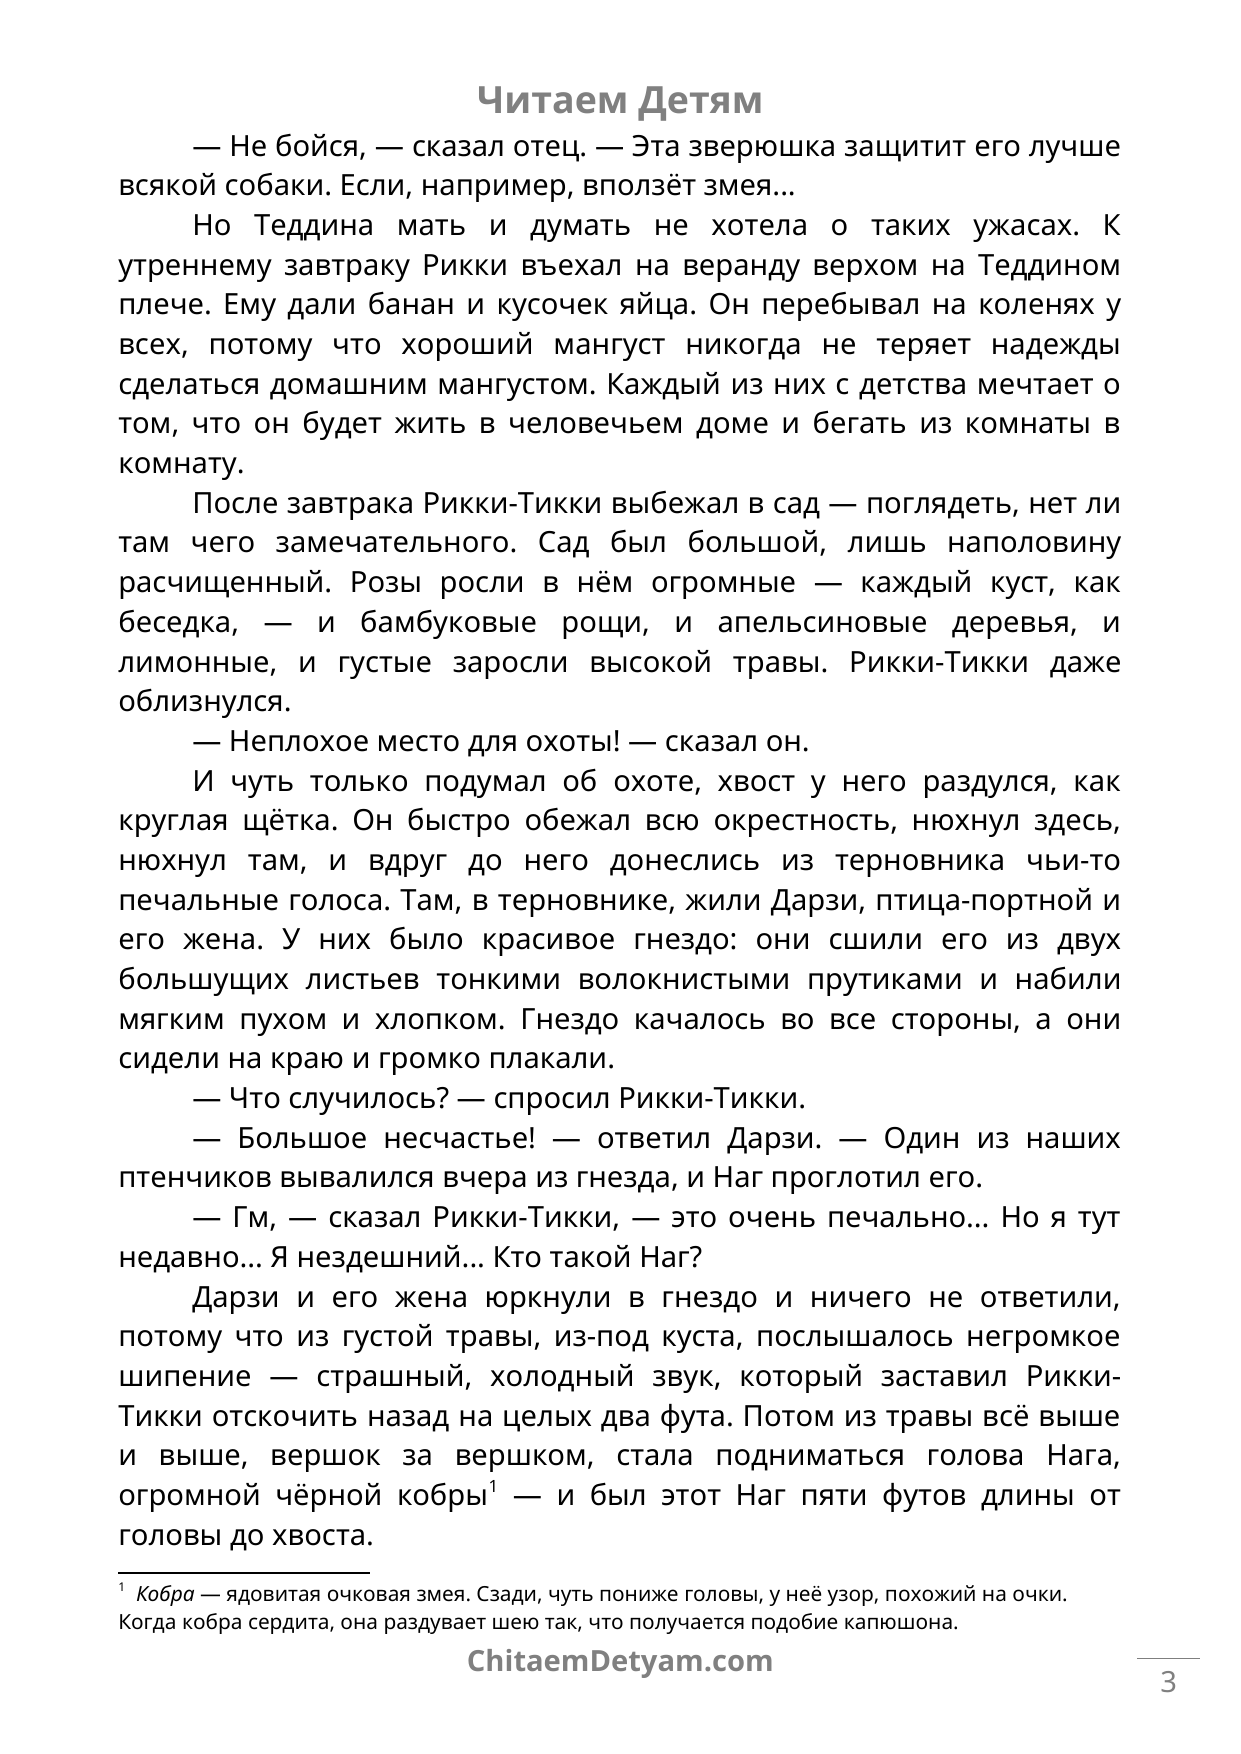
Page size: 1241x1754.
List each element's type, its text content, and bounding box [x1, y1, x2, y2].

text — Большое несчастье! — ответил Дарзи. — Один из наших птенчиков вывалился вчера из гнезда, и Наг проглотил его. [118, 1117, 1122, 1196]
text И чуть только подумал об охоте, хвост у него раздулся, как круглая щётка. Он быстро обежал всю окрестность, нюхнул здесь, нюхнул там, и вдруг до него донеслись из терновника чьи-то печальные голоса. Там, в терновнике, жили Дарзи, птица-портной и его жена. У них было красивое гнездо: они сшили его из двух большущих листьев тонкими волокнистыми прутиками и набили мягким пухом и хлопком. Гнездо качалось во все стороны, а они сидели на краю и громко плакали. [118, 760, 1122, 1077]
text — Не бойся, — сказал отец. — Эта зверюшка защитит его лучше всякой собаки. Если, например, вползёт змея... [118, 125, 1122, 204]
text Но Теддина мать и думать не хотела о таких ужасах. К утреннему завтраку Рикки въехал на веранду верхом на Теддином плече. Ему дали банан и кусочек яйца. Он перебывал на коленях у всех, потому что хороший мангуст никогда не теряет надежды сделаться домашним мангустом. Каждый из них с детства мечтает о том, что он будет жить в человечьем доме и бегать из комнаты в комнату. [118, 204, 1122, 482]
text Дарзи и его жена юркнули в гнездо и ничего не ответили, потому что из густой травы, из-под куста, послышалось негромкое шипение — страшный, холодный звук, который заставил Рикки-Тикки отскочить назад на целых два фута. Потом из травы всё выше и выше, вершок за вершком, стала подниматься голова Нага, огромной чёрной кобры — и был этот Наг пяти футов длины от головы до хвоста. [118, 1276, 1122, 1554]
text — Что случилось? — спросил Рикки-Тикки. [118, 1077, 1122, 1117]
text — Гм, — сказал Рикки-Тикки, — это очень печально... Но я тут недавно... Я нездешний... Кто такой Наг? [118, 1196, 1122, 1276]
text — Неплохое место для охоты! — сказал он. [118, 720, 1122, 760]
text После завтрака Рикки-Тикки выбежал в сад — поглядеть, нет ли там чего замечательного. Сад был большой, лишь наполовину расчищенный. Розы росли в нём огромные — каждый куст, как беседка, — и бамбуковые рощи, и апельсиновые деревья, и лимонные, и густые заросли высокой травы. Рикки-Тикки даже облизнулся. [118, 482, 1122, 720]
